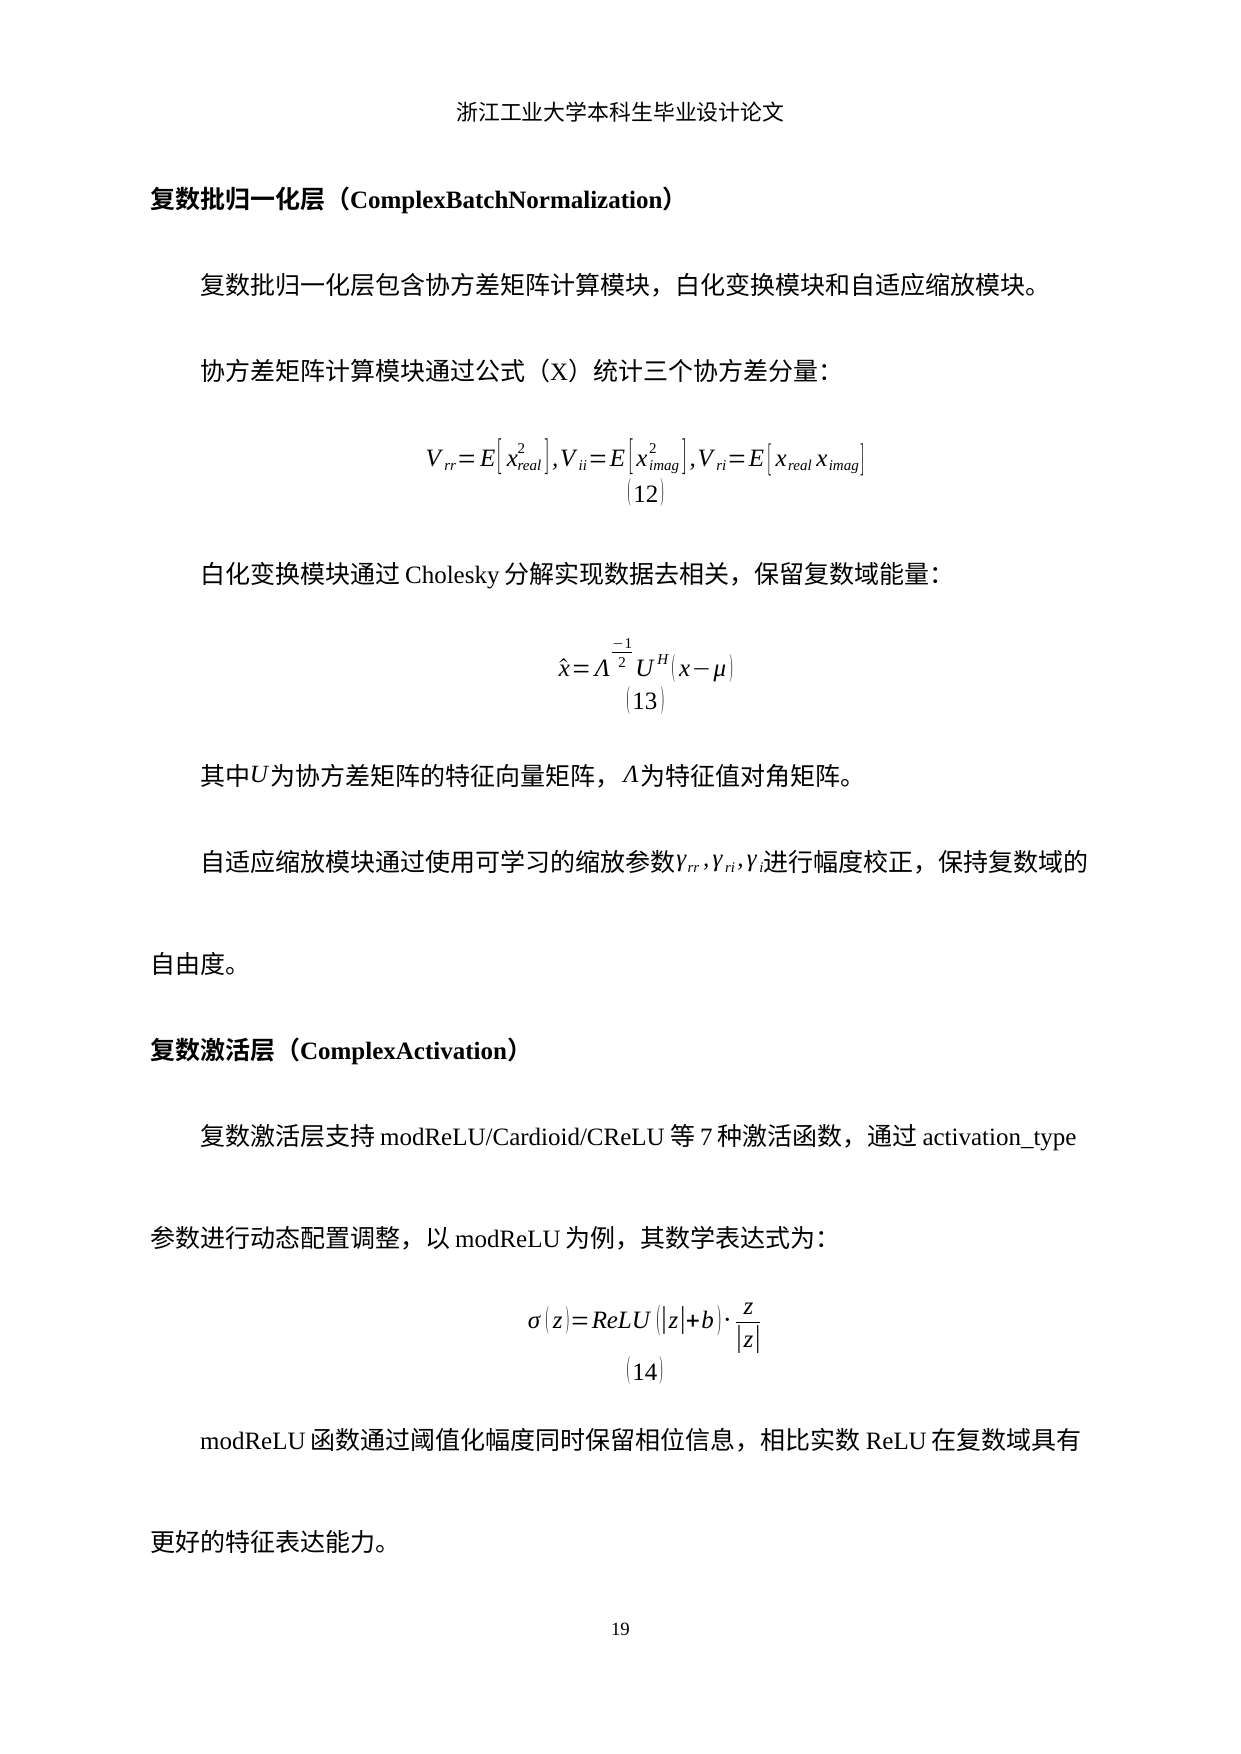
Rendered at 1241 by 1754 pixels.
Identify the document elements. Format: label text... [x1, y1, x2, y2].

text 其中为协方差矩阵的特征向量矩阵，为特征值对角矩阵。 [150, 741, 1090, 808]
text 白化变换模块通过Cholesky分解实现数据去相关，保留复数域能量： [150, 538, 1090, 606]
text 复数批归一化层（ComplexBatchNormalization） [150, 164, 1090, 232]
text 协方差矩阵计算模块通过公式（X）统计三个协方差分量： [150, 336, 1090, 404]
text modReLU函数通过阈值化幅度同时保留相位信息，相比实数ReLU在复数域具有更好的特征表达能力。 [150, 1405, 1090, 1574]
text 复数激活层（ComplexActivation） [150, 1014, 1090, 1082]
text 复数激活层支持modReLU/Cardioid/CReLU等7种激活函数，通过activation_type参数进行动态配置调整，以modReLU为例，其数学表达式为： [150, 1101, 1090, 1270]
text 自适应缩放模块通过使用可学习的缩放参数进行幅度校正，保持复数域的自由度。 [150, 827, 1090, 996]
text 复数批归一化层包含协方差矩阵计算模块，白化变换模块和自适应缩放模块。 [150, 250, 1090, 318]
